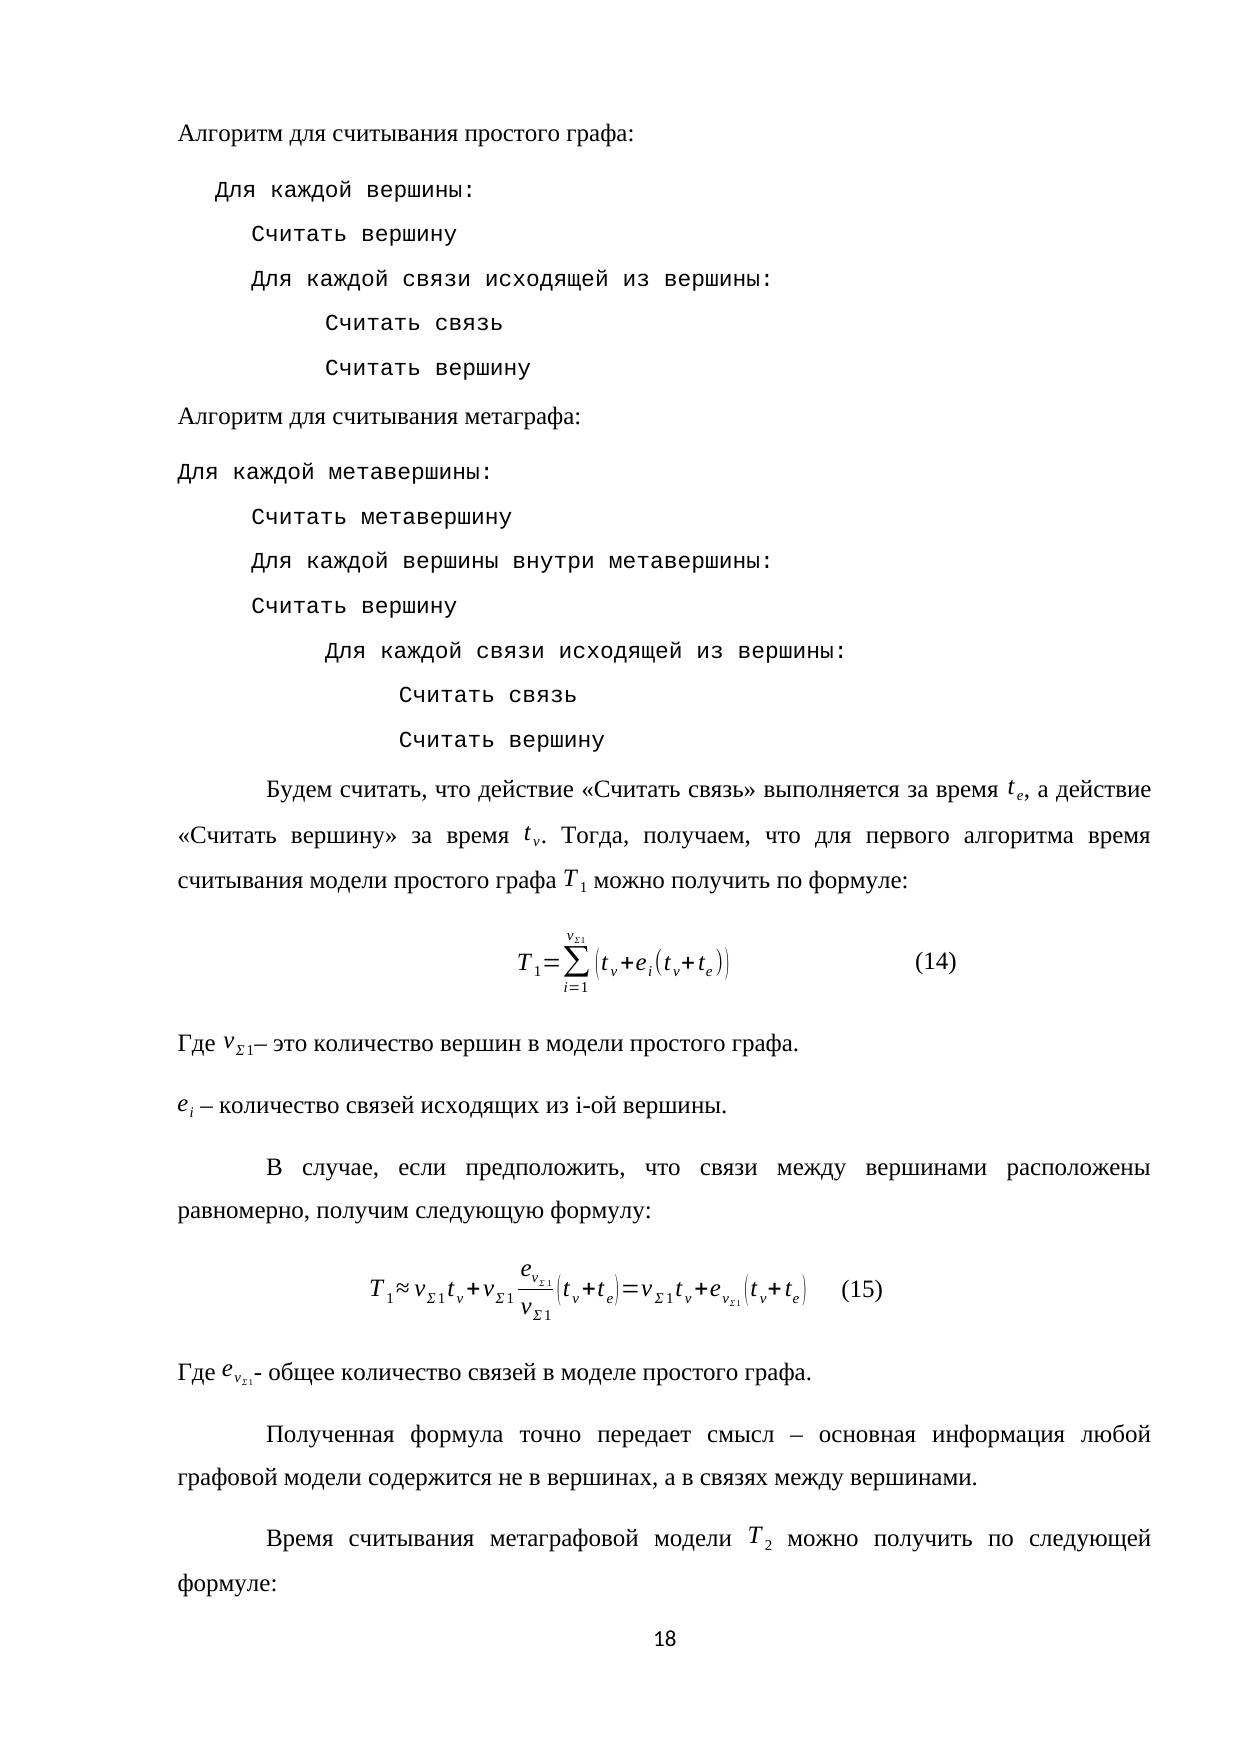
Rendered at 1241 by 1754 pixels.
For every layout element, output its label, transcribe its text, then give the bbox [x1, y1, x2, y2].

text Где – это количество вершин в модели простого графа. [177, 1027, 1152, 1058]
text Считать вершину [252, 356, 1152, 382]
text Для каждой связи исходящей из вершины: [215, 267, 1152, 293]
text Для каждой связи исходящей из вершины: [251, 639, 1152, 665]
text Считать вершину [177, 594, 1152, 620]
text Алгоритм для считывания метаграфа: [177, 401, 1152, 429]
text Считать метавершину [177, 505, 1152, 531]
text Время считывания метаграфовой модели можно получить по следующей формуле: [177, 1522, 1152, 1596]
text Для каждой вершины внутри метавершины: [177, 550, 1152, 576]
text Для каждой метавершины: [177, 461, 1152, 487]
text Считать связь [288, 312, 1152, 338]
text Полученная формула точно передает смысл – основная информация любой графовой модели содержится не в вершинах, а в связях между вершинами. [177, 1419, 1152, 1491]
text Алгоритм для считывания простого графа: [177, 118, 1152, 147]
text Считать вершину [325, 728, 1152, 754]
text Для каждой вершины: [215, 178, 1152, 204]
text – количество связей исходящих из i-ой вершины. [177, 1089, 1152, 1121]
text Где - общее количество связей в моделе простого графа. [177, 1354, 1152, 1388]
text В случае, если предположить, что связи между вершинами расположены равномерно, получим следующую формулу: [177, 1152, 1152, 1224]
text (15) [177, 1255, 1152, 1323]
text (14) [177, 927, 1152, 996]
text Будем считать, что действие «Считать связь» выполняется за время , а действие «Считать вершину» за время . Тогда, получаем, что для первого алгоритма время считывания модели простого графа можно получить по формуле: [177, 773, 1152, 896]
text Считать связь [325, 683, 1152, 709]
text Считать вершину [215, 222, 1152, 248]
